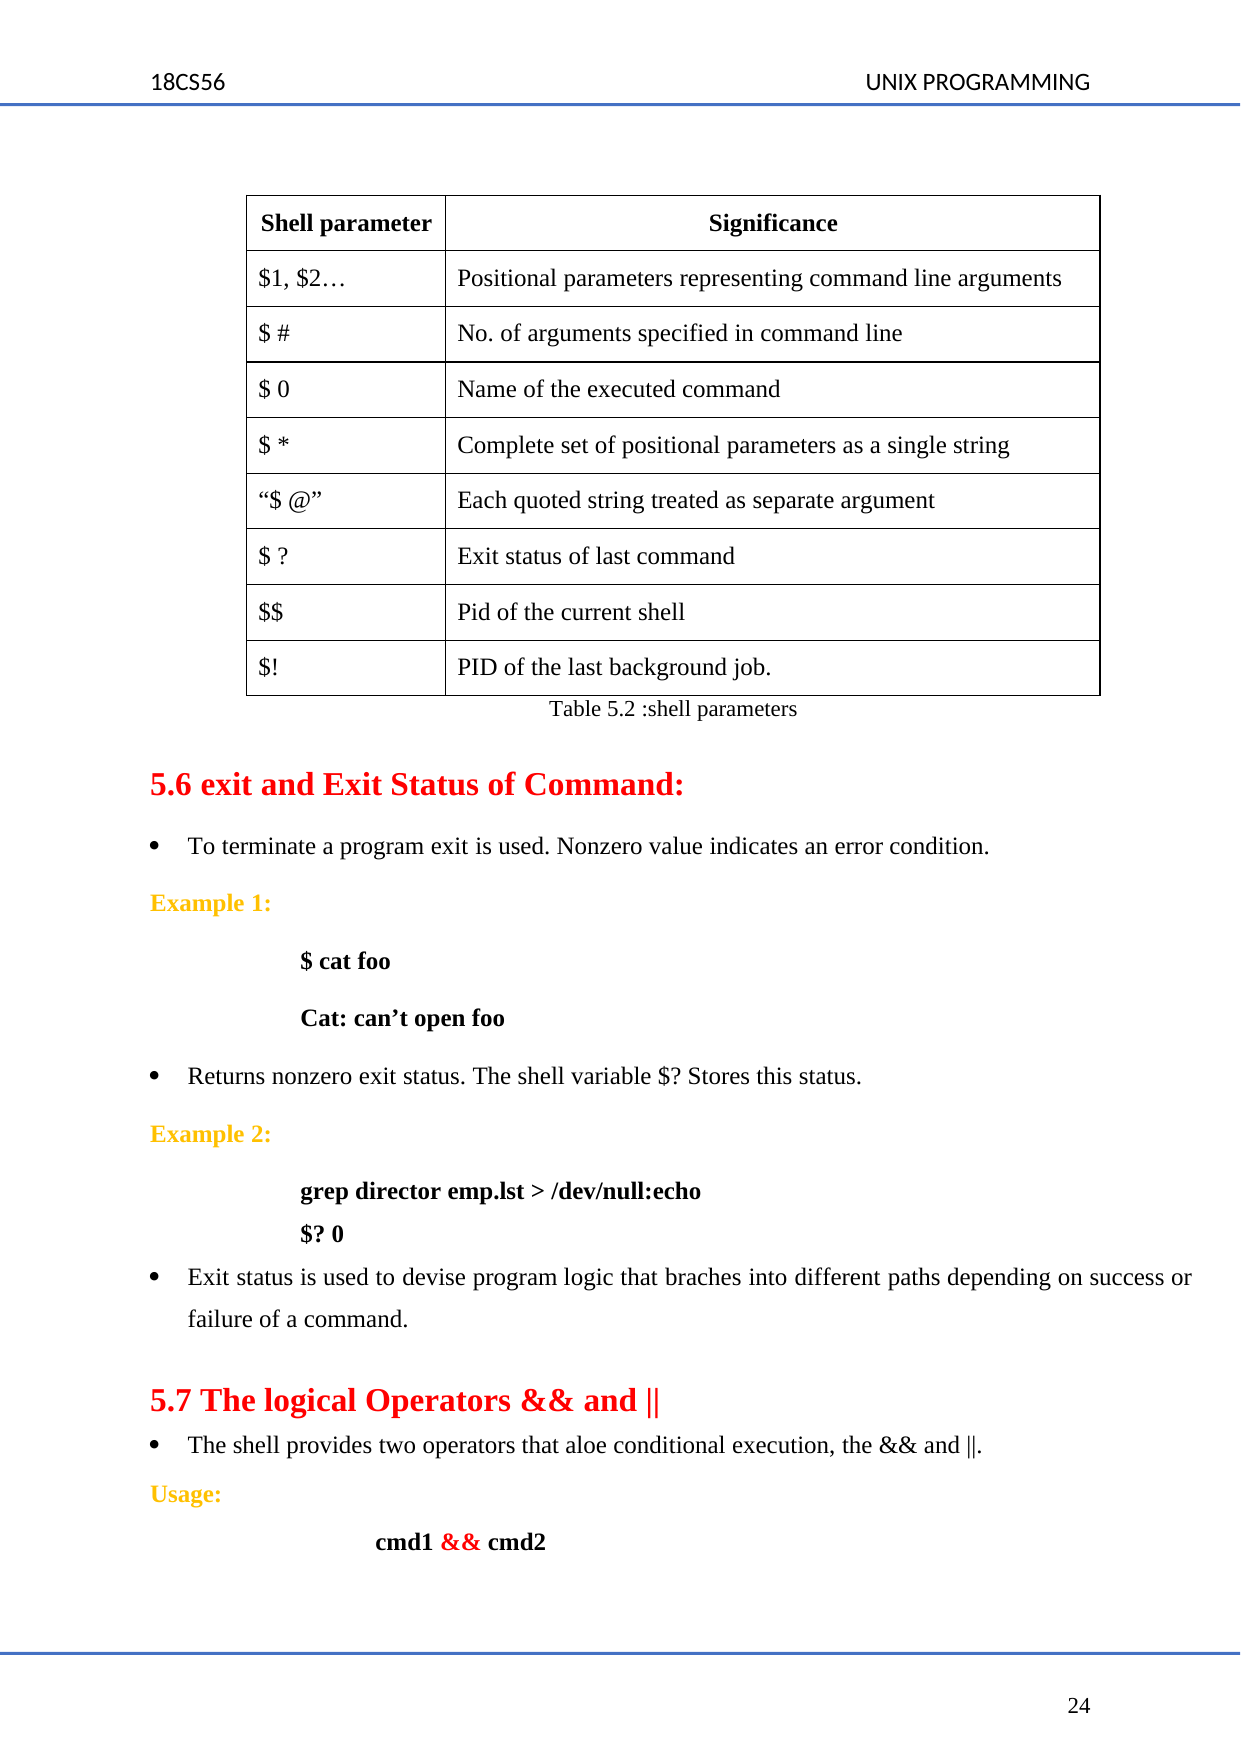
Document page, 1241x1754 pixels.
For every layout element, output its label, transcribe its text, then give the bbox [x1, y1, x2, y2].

table_cell Pid of the current shell [446, 585, 1099, 639]
table_cell $ * [247, 418, 445, 473]
table_cell $ ? [247, 529, 445, 583]
table_cell $$ [247, 585, 445, 639]
table_cell $ 0 [247, 363, 445, 417]
subtitle exit and Exit Status of Command: [150, 764, 1209, 802]
list The shell provides two operators that aloe conditional execution, the && and ||. [150, 1431, 1209, 1459]
text cmd1 && cmd2 [375, 1527, 1209, 1556]
table_cell Complete set of positional parameters as a single string [446, 418, 1099, 473]
list To terminate a program exit is used. Nonzero value indicates an error condition. [150, 831, 1209, 860]
table_cell Positional parameters representing command line arguments [446, 251, 1099, 306]
table_cell Name of the executed command [446, 363, 1099, 417]
table_header Shell parameter [247, 196, 445, 250]
list Returns nonzero exit status. The shell variable $? Stores this status. [150, 1061, 1209, 1089]
list Exit status is used to devise program logic that braches into different paths depending on success or failure of a command. [150, 1262, 1195, 1333]
table_header Significance [446, 196, 1099, 250]
table_cell Exit status of last command [446, 529, 1099, 583]
subtitle Example 2: [150, 1119, 1209, 1147]
table_cell Each quoted string treated as separate argument [446, 474, 1099, 528]
table_cell PID of the last background job. [446, 641, 1099, 695]
text grep director emp.lst > /dev/null:echo $? 0 [300, 1176, 732, 1248]
text $ cat foo [300, 946, 1209, 974]
table_cell “$ @” [247, 474, 445, 528]
subtitle Cat: can’t open foo [300, 1003, 1209, 1032]
table_cell $! [247, 641, 445, 695]
subtitle The logical Operators && and || [150, 1381, 1209, 1419]
table_cell $1, $2… [247, 251, 445, 306]
table_cell No. of arguments specified in command line [446, 307, 1099, 361]
subtitle Usage: [150, 1479, 1209, 1508]
subtitle Example 1: [150, 888, 1209, 917]
text Table 5.2 :shell parameters [294, 696, 1053, 722]
table_cell $ # [247, 307, 445, 361]
